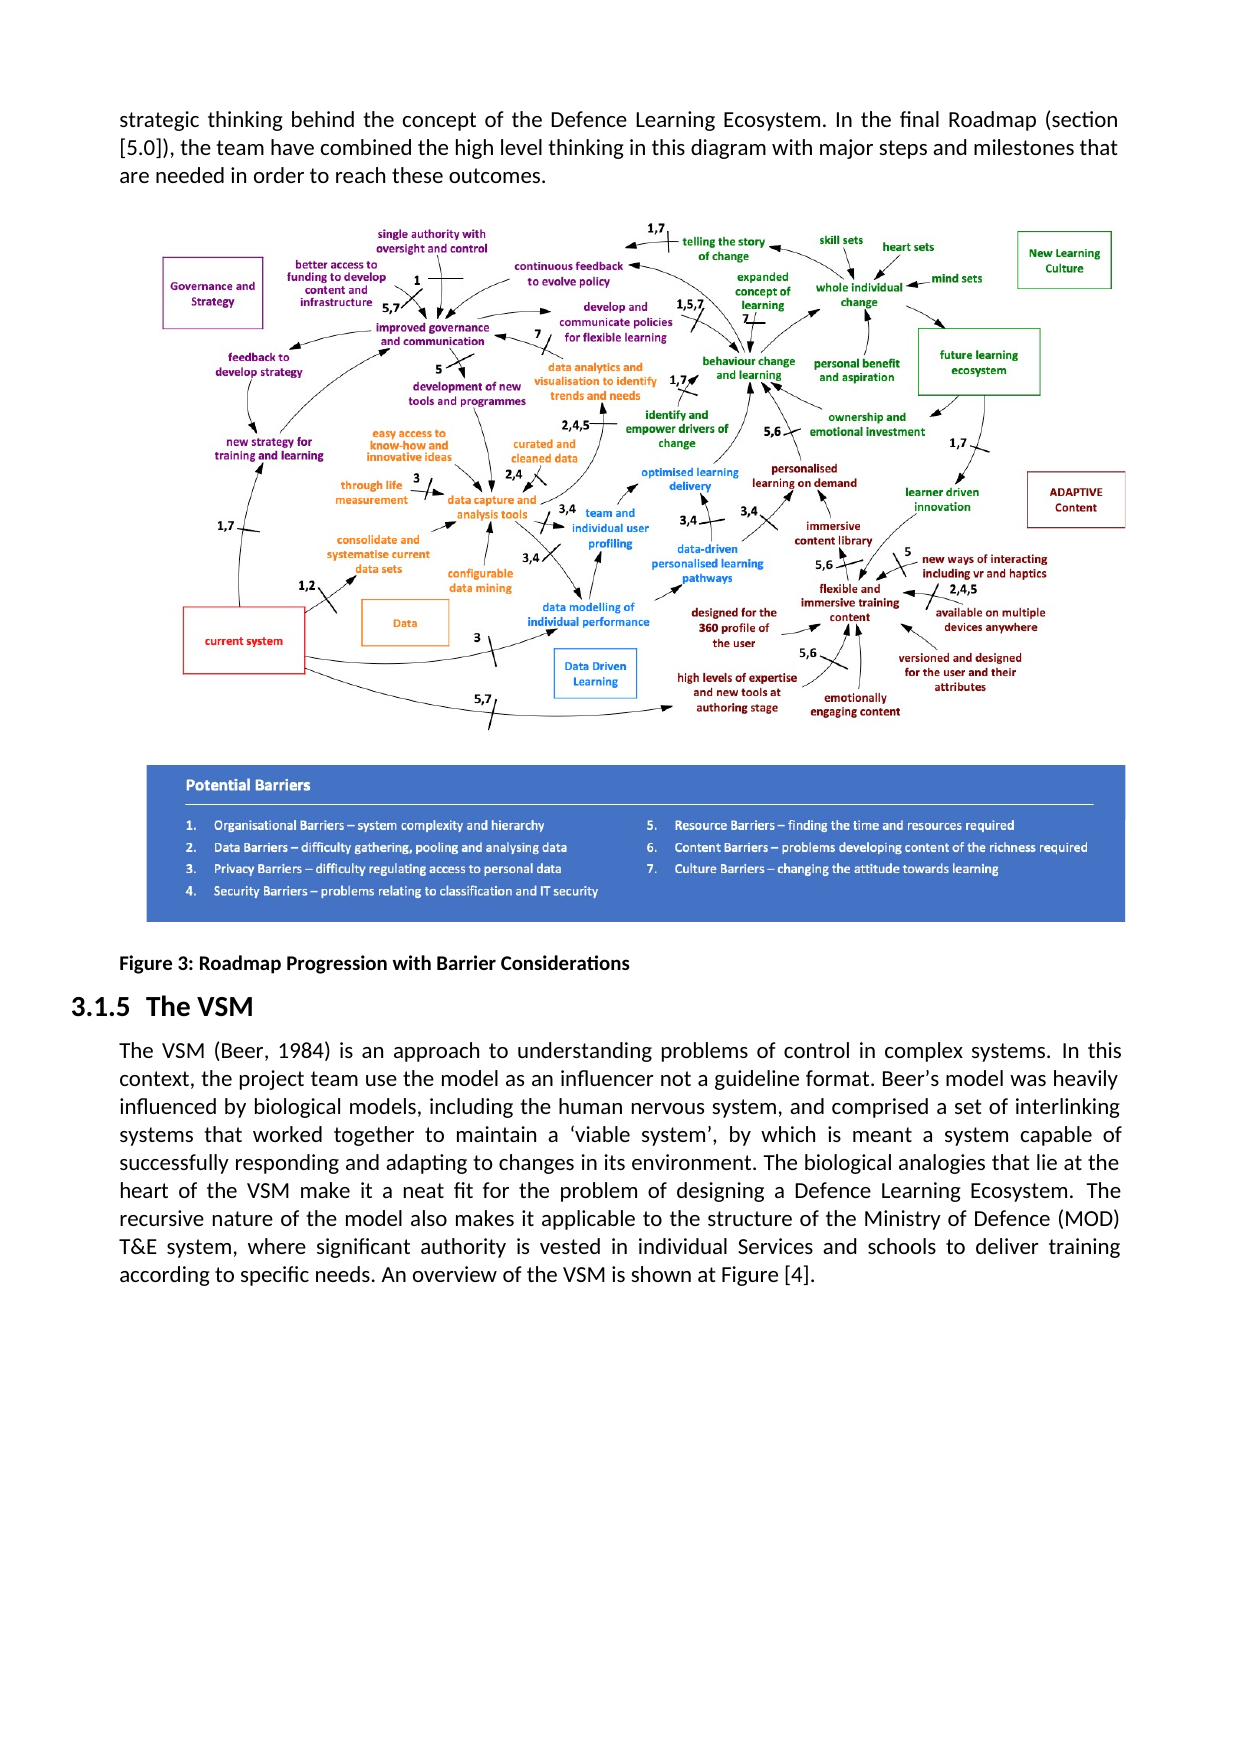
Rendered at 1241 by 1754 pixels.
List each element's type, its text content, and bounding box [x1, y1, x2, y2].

subtitle The VSM [71, 988, 1205, 1024]
text The VSM (Beer, 1984) is an approach to understanding problems of control in complex systems. In this context, the project team use the model as an influencer not a guideline format. Beer’s model was heavily influenced by biological models, including the human nervous system, and comprised a set of interlinking systems that worked together to maintain a ‘viable system’, by which is meant a system capable of successfully responding and adapting to changes in its environment. The biological analogies that lie at the heart of the VSM make it a neat fit for the problem of designing a Defence Learning Ecosystem. The recursive nature of the model also makes it applicable to the structure of the Ministry of Defence (MOD) T&E system, where significant authority is vested in individual Services and schools to deliver training according to specific needs. An overview of the VSM is shown at Figure [4]. [119, 1036, 1122, 1288]
picture [146, 223, 1126, 922]
text strategic thinking behind the concept of the Defence Learning Ecosystem. In the final Roadmap (section [5.0]), the team have combined the high level thinking in this diagram with major steps and milestones that are needed in order to reach these outcomes. [119, 105, 1121, 189]
text Figure 3: Roadmap Progression with Barrier Considerations [119, 950, 1205, 976]
